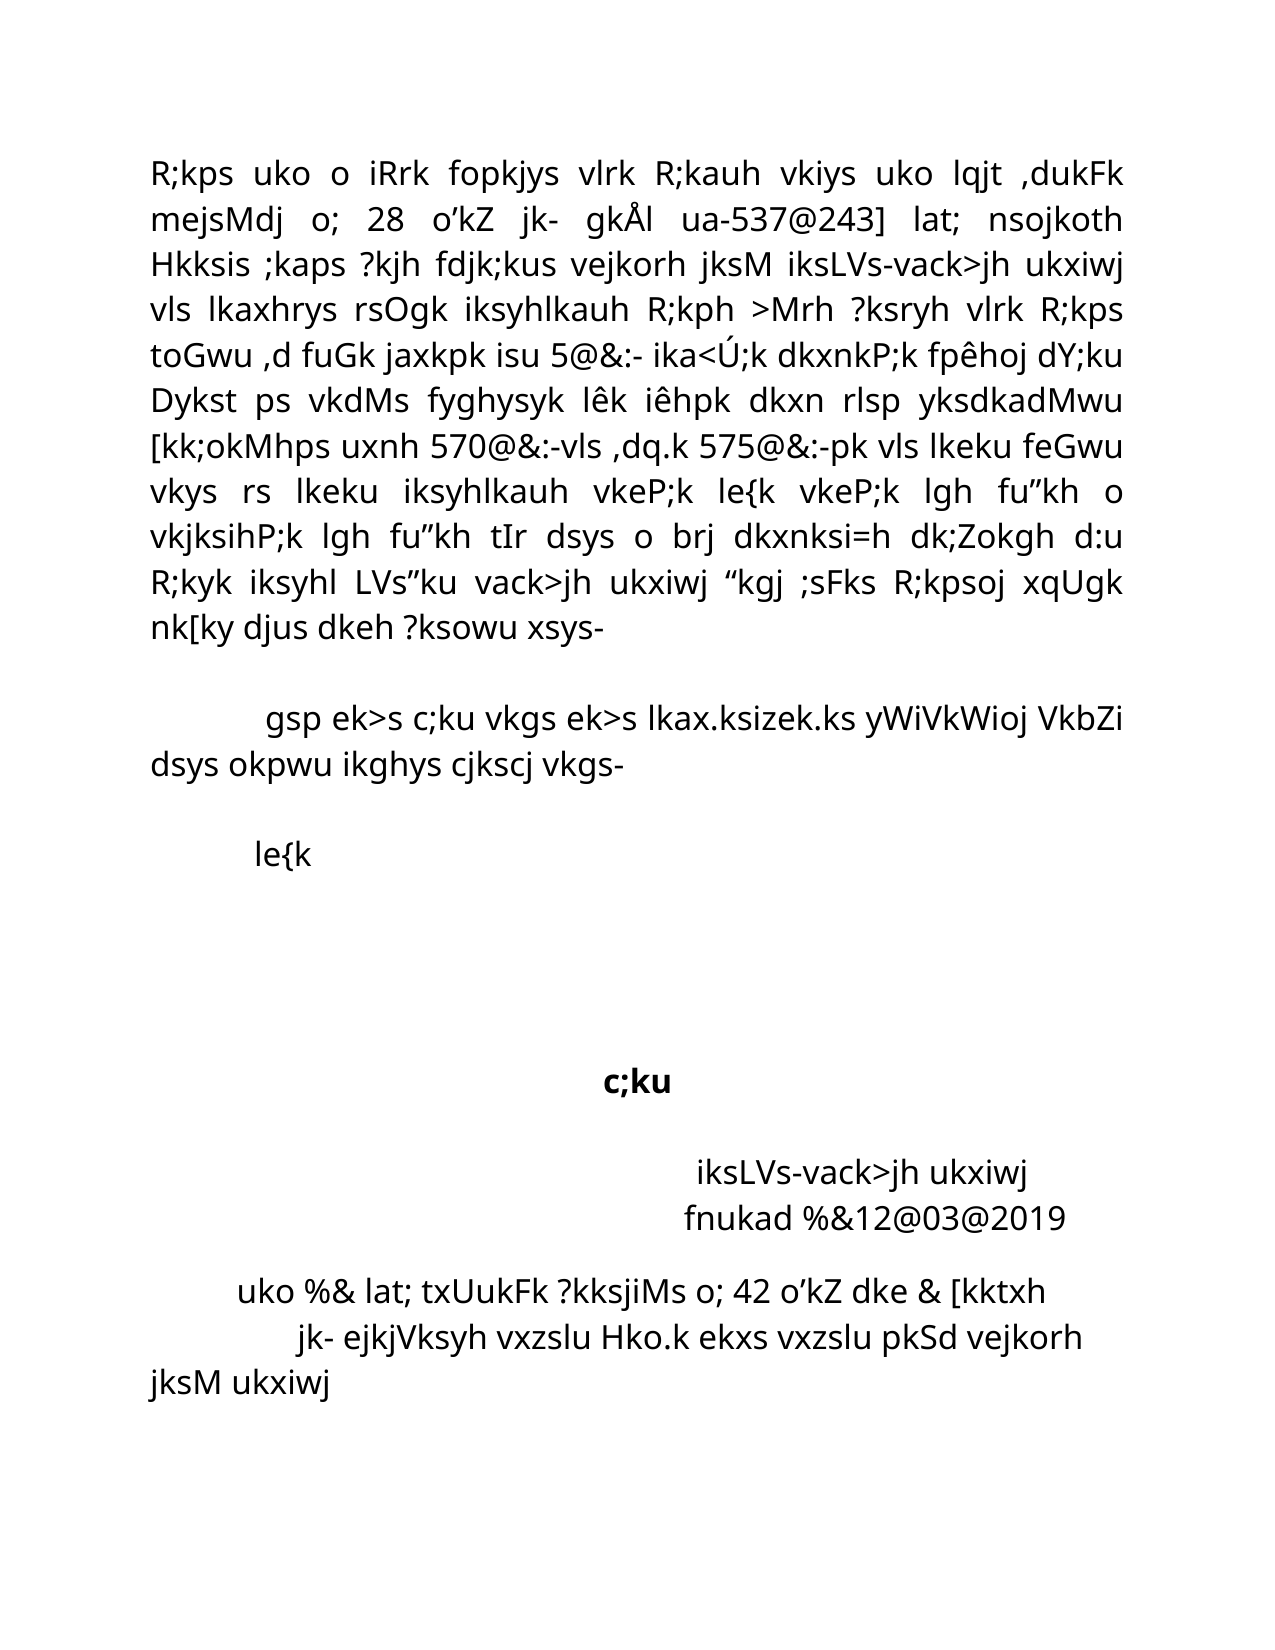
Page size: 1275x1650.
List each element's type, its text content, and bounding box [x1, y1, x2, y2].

text uko %& lat; txUukFk ?kksjiMs o; 42 o’kZ dke & [kktxh [150, 1268, 1125, 1313]
text fnukad %&12@03@2019 [150, 1194, 1125, 1240]
text gsp ek>s c;ku vkgs ek>s lkax.ksizek.ks yWiVkWioj VkbZi dsys okpwu ikghys cjkscj vkgs- [150, 695, 1125, 786]
text c;ku [150, 1058, 1125, 1104]
text le{k [150, 831, 1125, 877]
text jk- ejkjVksyh vxzslu Hko.k ekxs vxzslu pkSd vejkorh jksM ukxiwj [150, 1313, 1125, 1404]
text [150, 150, 1125, 649]
text iksLVs-vack>jh ukxiwj [150, 1149, 1125, 1194]
